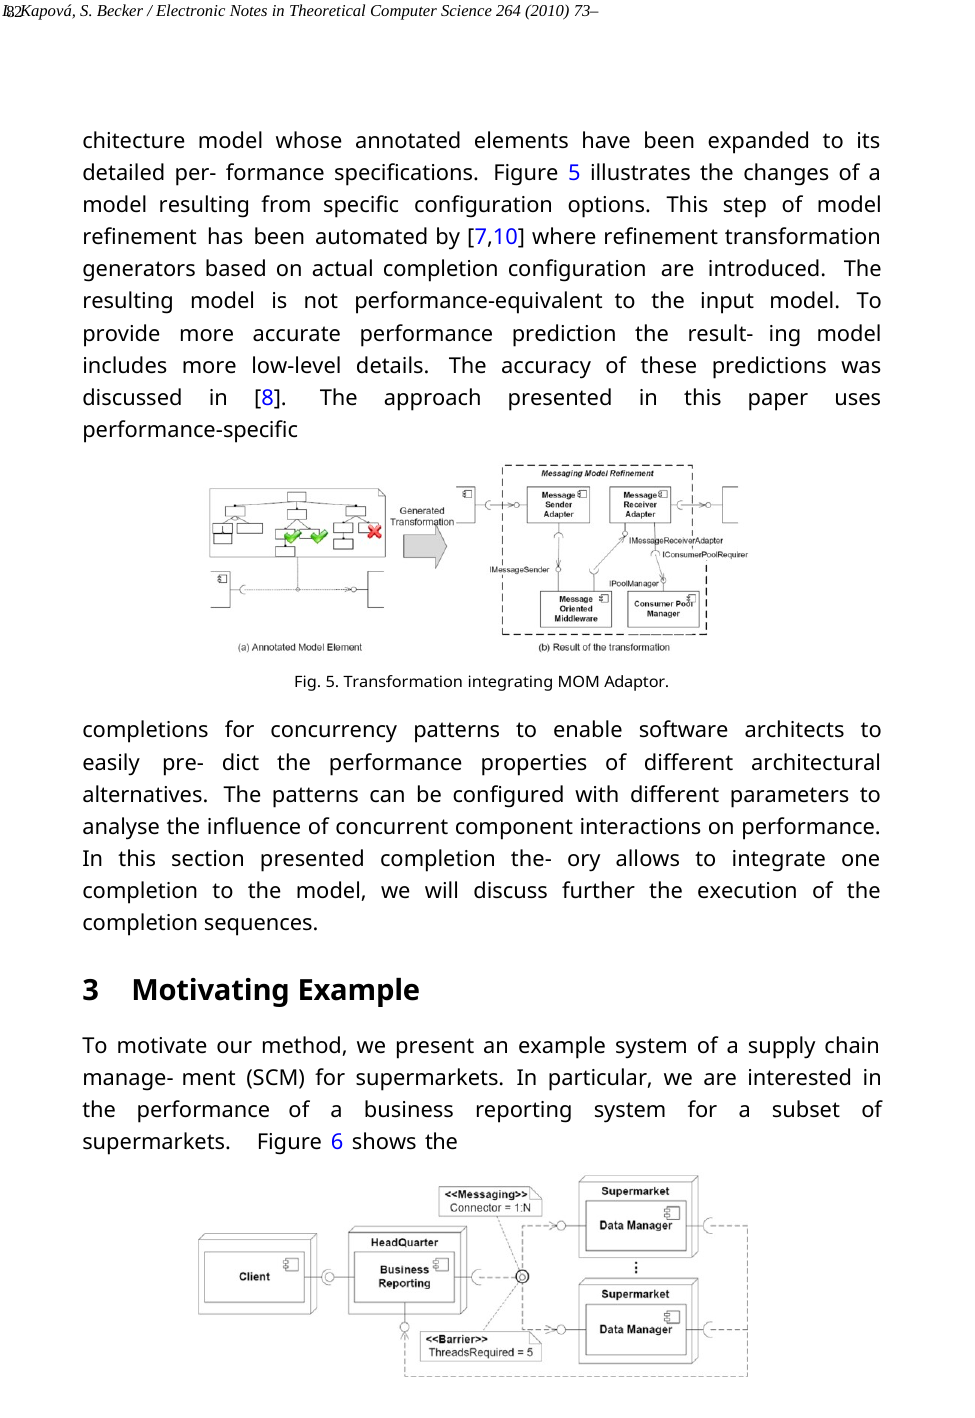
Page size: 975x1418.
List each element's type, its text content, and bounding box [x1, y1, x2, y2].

text chitecture model whose annotated elements have been expanded to its detailed per- formance specifications. Figure 5 illustrates the changes of a model resulting from specific configuration options. This step of model refinement has been automated by [7,10] where refinement transformation generators based on actual completion configuration are introduced. The resulting model is not performance-equivalent to the input model. To provide more accurate performance prediction the result- ing model includes more low-level details. The accuracy of these predictions was discussed in [8]. The approach presented in this paper uses performance-specific [82, 125, 882, 443]
subtitle Motivating Example [82, 969, 923, 1009]
text Fig. 5. Transformation integrating MOM Adaptor. [269, 473, 694, 692]
text completions for concurrency patterns to enable software architects to easily pre- dict the performance properties of different architectural alternatives. The patterns can be configured with different parameters to analyse the influence of concurrent component interactions on performance. In this section presented completion the- ory allows to integrate one completion to the model, we will discuss further the execution of the completion sequences. [82, 714, 882, 937]
text To motivate our method, we present an example system of a supply chain manage- ment (SCM) for supermarkets. In particular, we are interested in the performance of a business reporting system for a subset of supermarkets. Figure 6 shows the [82, 1030, 882, 1156]
picture [198, 1172, 748, 1377]
picture [203, 461, 756, 658]
